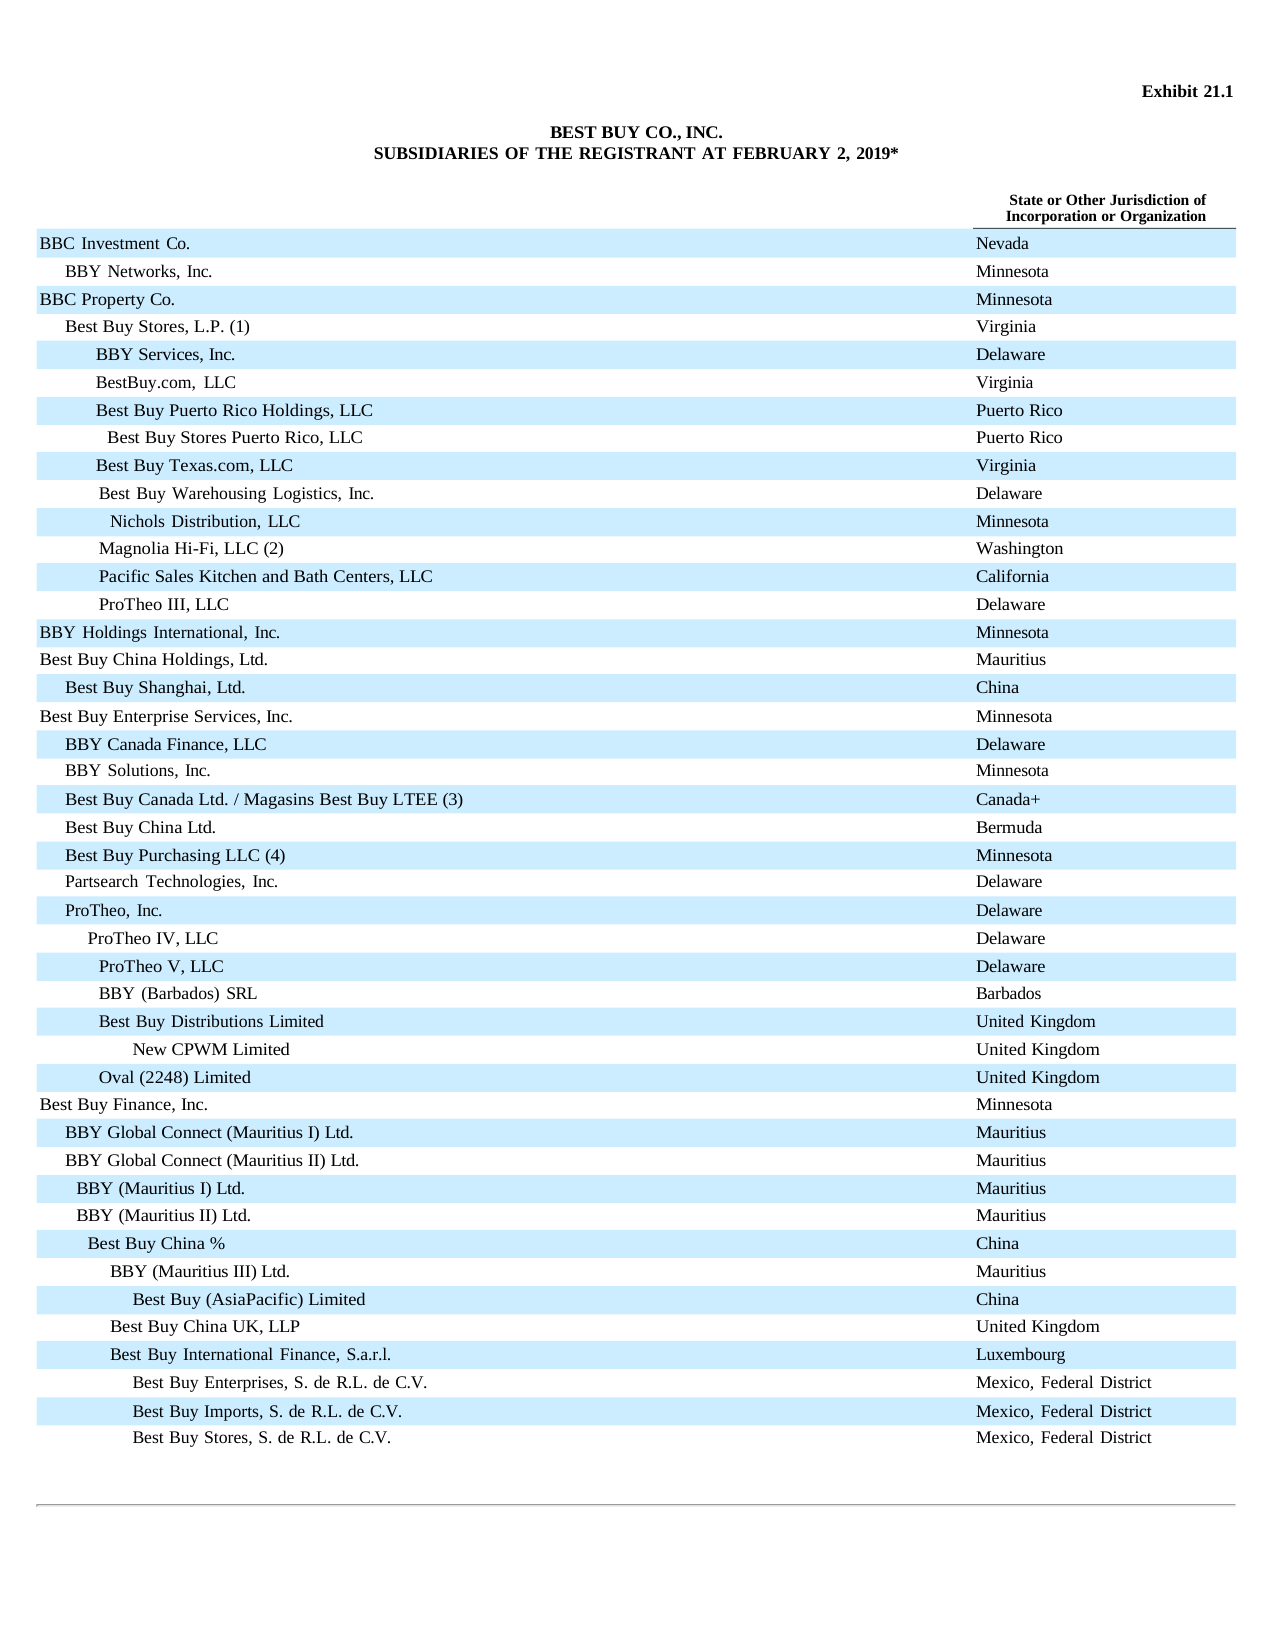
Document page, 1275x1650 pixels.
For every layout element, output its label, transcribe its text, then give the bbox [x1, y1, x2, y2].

text ProTheo III, LLC Delaware [98, 561, 1248, 614]
text State or Other Jurisdiction of Incorporation or Organization [1003, 192, 1206, 225]
text ProTheo IV, LLC Delaware [87, 895, 1248, 948]
text Magnolia Hi-Fi, LLC (2) Washington [98, 538, 1248, 558]
text Best Buy Enterprise Services, Inc. Minnesota [39, 672, 1248, 726]
text BestBuy.com, LLC Virginia [96, 339, 1248, 392]
text SUBSIDIARIES OF THE REGISTRANT AT FEBRUARY 2, 2019* [28, 143, 1244, 163]
text Best Buy China Holdings, Ltd. Mauritius [39, 649, 1248, 669]
text BBY (Barbados) SRL Barbados [98, 982, 1248, 1003]
text Best Buy Enterprises, S. de R.L. de C.V. Mexico, Federal District [132, 1339, 1248, 1393]
text Best Buy China Ltd. Bermuda [65, 784, 1248, 837]
text BBY (Mauritius II) Ltd. Mauritius [76, 1205, 1248, 1225]
text Best Buy Finance, Inc. Minnesota [39, 1094, 1248, 1114]
text Best Buy China UK, LLP United Kingdom [110, 1316, 1248, 1336]
text New CPWM Limited United Kingdom [132, 1006, 1248, 1059]
text Best Buy Stores, S. de R.L. de C.V. Mexico, Federal District [132, 1427, 1248, 1447]
text Best Buy Warehousing Logistics, Inc. Delaware [98, 450, 1248, 503]
text Partsearch Technologies, Inc. Delaware [65, 871, 1248, 892]
text BBY (Mauritius III) Ltd. Mauritius [110, 1228, 1248, 1281]
text BBY Networks, Inc. Minnesota [65, 228, 1248, 281]
text Best Buy Stores Puerto Rico, LLC Puerto Rico [107, 427, 1248, 447]
text BBY Solutions, Inc. Minnesota [65, 760, 1248, 781]
text Best Buy Stores, L.P. (1) Virginia [65, 316, 1248, 336]
text BBY Global Connect (Mauritius II) Ltd. Mauritius [65, 1117, 1248, 1170]
subtitle BEST BUY CO., INC. [28, 122, 1244, 142]
